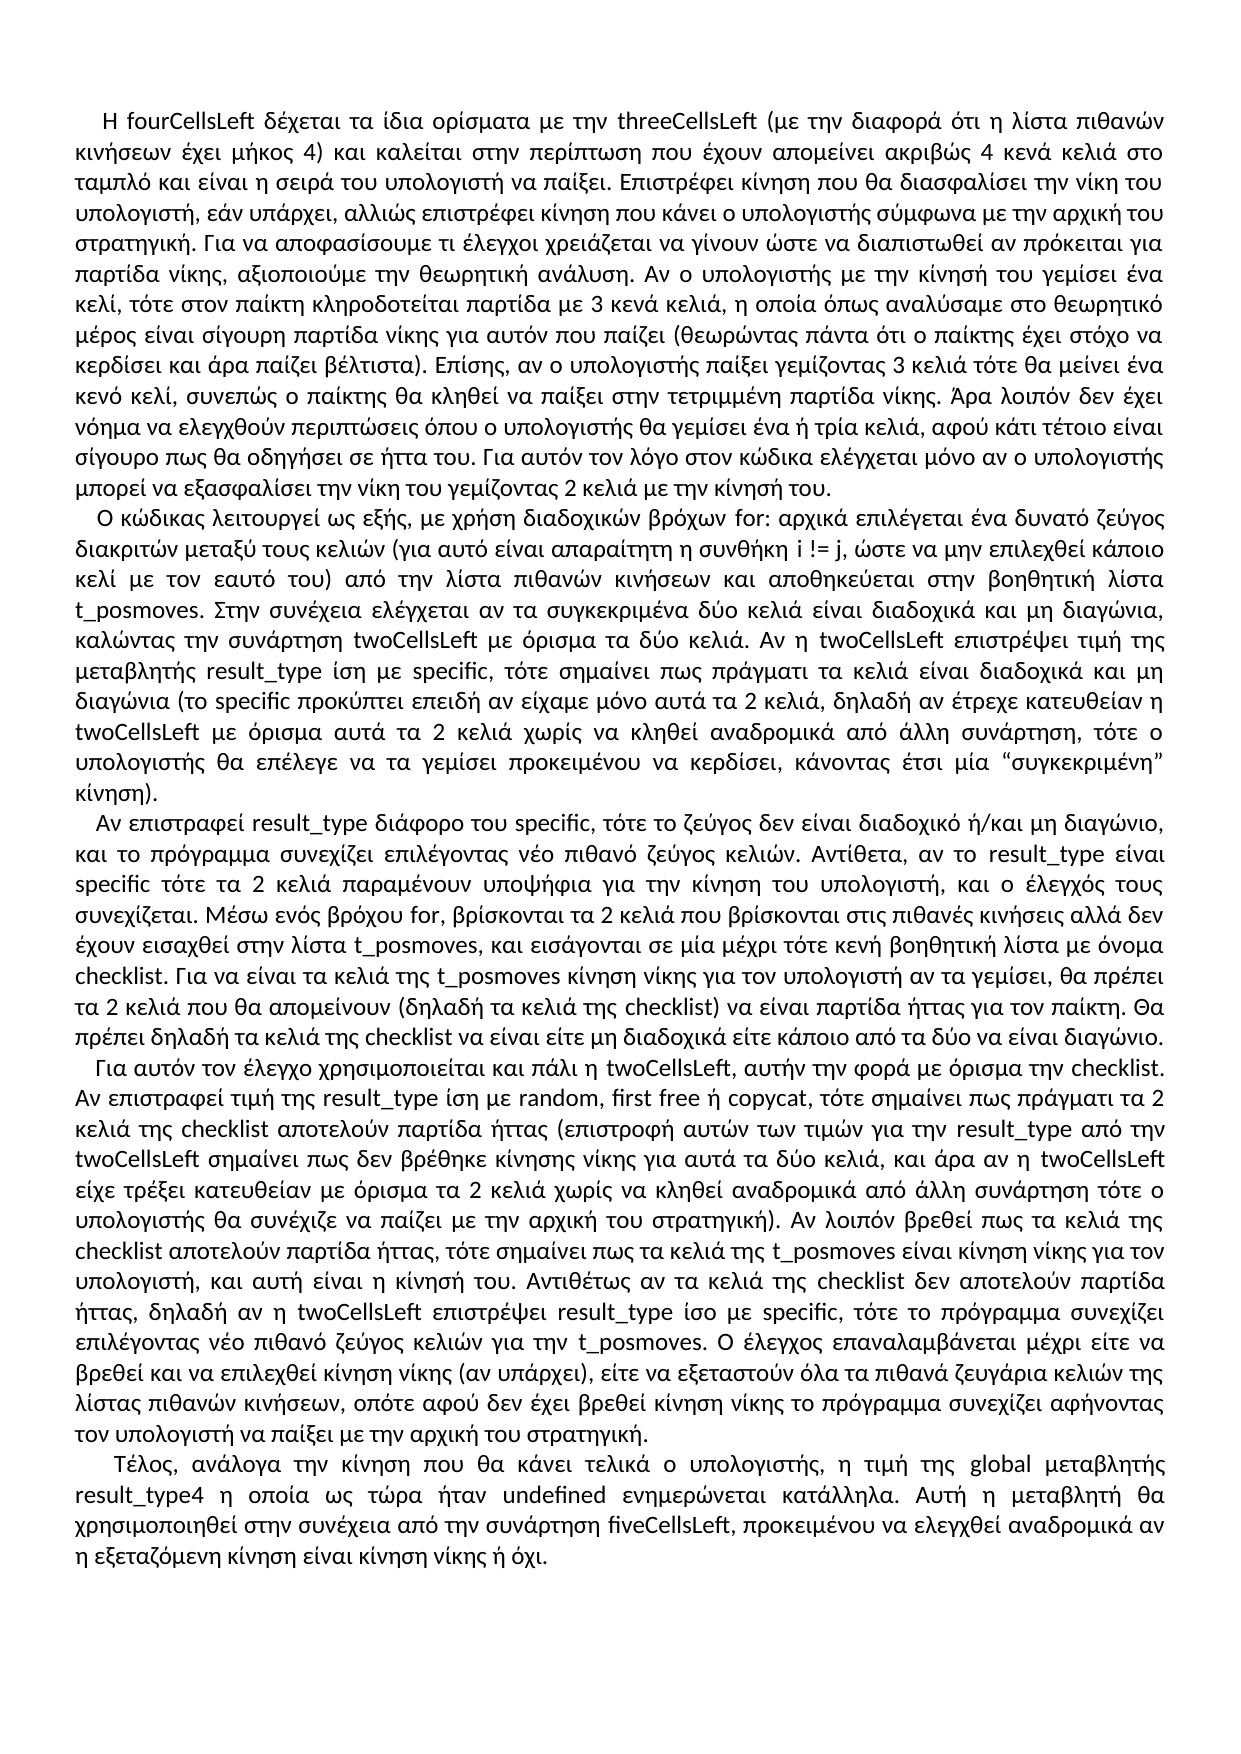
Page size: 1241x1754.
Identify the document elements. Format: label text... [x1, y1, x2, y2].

text Ο κώδικας λειτουργεί ως εξής, με χρήση διαδοχικών βρόχων for: αρχικά επιλέγεται ένα δυνατό ζεύγος διακριτών μεταξύ τους κελιών (για αυτό είναι απαραίτητη η συνθήκη i != j, ώστε να μην επιλεχθεί κάποιο κελί με τον εαυτό του) από την λίστα πιθανών κινήσεων και αποθηκεύεται στην βοηθητική λίστα t_posmoves. Στην συνέχεια ελέγχεται αν τα συγκεκριμένα δύο κελιά είναι διαδοχικά και μη διαγώνια, καλώντας την συνάρτηση twoCellsLeft με όρισμα τα δύο κελιά. Αν η twoCellsLeft επιστρέψει τιμή της μεταβλητής result_type ίση με specific, τότε σημαίνει πως πράγματι τα κελιά είναι διαδοχικά και μη διαγώνια (το specific προκύπτει επειδή αν είχαμε μόνο αυτά τα 2 κελιά, δηλαδή αν έτρεχε κατευθείαν η twoCellsLeft με όρισμα αυτά τα 2 κελιά χωρίς να κληθεί αναδρομικά από άλλη συνάρτηση, τότε ο υπολογιστής θα επέλεγε να τα γεμίσει προκειμένου να κερδίσει, κάνοντας έτσι μία “συγκεκριμένη” κίνηση). [75, 502, 1165, 807]
text Για αυτόν τον έλεγχο χρησιμοποιείται και πάλι η twoCellsLeft, αυτήν την φορά με όρισμα την checklist. Αν επιστραφεί τιμή της result_type ίση με random, first free ή copycat, τότε σημαίνει πως πράγματι τα 2 κελιά της checklist αποτελούν παρτίδα ήττας (επιστροφή αυτών των τιμών για την result_type από την twoCellsLeft σημαίνει πως δεν βρέθηκε κίνησης νίκης για αυτά τα δύο κελιά, και άρα αν η twoCellsLeft είχε τρέξει κατευθείαν με όρισμα τα 2 κελιά χωρίς να κληθεί αναδρομικά από άλλη συνάρτηση τότε ο υπολογιστής θα συνέχιζε να παίζει με την αρχική του στρατηγική). Αν λοιπόν βρεθεί πως τα κελιά της checklist αποτελούν παρτίδα ήττας, τότε σημαίνει πως τα κελιά της t_posmoves είναι κίνηση νίκης για τον υπολογιστή, και αυτή είναι η κίνησή του. Αντιθέτως αν τα κελιά της checklist δεν αποτελούν παρτίδα ήττας, δηλαδή αν η twoCellsLeft επιστρέψει result_type ίσο με specific, τότε το πρόγραμμα συνεχίζει επιλέγοντας νέο πιθανό ζεύγος κελιών για την t_posmoves. Ο έλεγχος επαναλαμβάνεται μέχρι είτε να βρεθεί και να επιλεχθεί κίνηση νίκης (αν υπάρχει), είτε να εξεταστούν όλα τα πιθανά ζευγάρια κελιών της λίστας πιθανών κινήσεων, οπότε αφού δεν έχει βρεθεί κίνηση νίκης το πρόγραμμα συνεχίζει αφήνοντας τον υπολογιστή να παίξει με την αρχική του στρατηγική. [75, 1052, 1165, 1448]
text Τέλος, ανάλογα την κίνηση που θα κάνει τελικά ο υπολογιστής, η τιμή της global μεταβλητής result_type4 η οποία ως τώρα ήταν undefined ενημερώνεται κατάλληλα. Αυτή η μεταβλητή θα χρησιμοποιηθεί στην συνέχεια από την συνάρτηση fiveCellsLeft, προκειμένου να ελεγχθεί αναδρομικά αν η εξεταζόμενη κίνηση είναι κίνηση νίκης ή όχι. [75, 1448, 1165, 1571]
text Αν επιστραφεί result_type διάφορο του specific, τότε το ζεύγος δεν είναι διαδοχικό ή/και μη διαγώνιο, και το πρόγραμμα συνεχίζει επιλέγοντας νέο πιθανό ζεύγος κελιών. Αντίθετα, αν το result_type είναι specific τότε τα 2 κελιά παραμένουν υποψήφια για την κίνηση του υπολογιστή, και ο έλεγχός τους συνεχίζεται. Μέσω ενός βρόχου for, βρίσκονται τα 2 κελιά που βρίσκονται στις πιθανές κινήσεις αλλά δεν έχουν εισαχθεί στην λίστα t_posmoves, και εισάγονται σε μία μέχρι τότε κενή βοηθητική λίστα με όνομα checklist. Για να είναι τα κελιά της t_posmoves κίνηση νίκης για τον υπολογιστή αν τα γεμίσει, θα πρέπει τα 2 κελιά που θα απομείνουν (δηλαδή τα κελιά της checklist) να είναι παρτίδα ήττας για τον παίκτη. Θα πρέπει δηλαδή τα κελιά της checklist να είναι είτε μη διαδοχικά είτε κάποιο από τα δύο να είναι διαγώνιο. [75, 807, 1165, 1052]
text Η fourCellsLeft δέχεται τα ίδια ορίσματα με την threeCellsLeft (με την διαφορά ότι η λίστα πιθανών κινήσεων έχει μήκος 4) και καλείται στην περίπτωση που έχουν απομείνει ακριβώς 4 κενά κελιά στο ταμπλό και είναι η σειρά του υπολογιστή να παίξει. Επιστρέφει κίνηση που θα διασφαλίσει την νίκη του υπολογιστή, εάν υπάρχει, αλλιώς επιστρέφει κίνηση που κάνει ο υπολογιστής σύμφωνα με την αρχική του στρατηγική. Για να αποφασίσουμε τι έλεγχοι χρειάζεται να γίνουν ώστε να διαπιστωθεί αν πρόκειται για παρτίδα νίκης, αξιοποιούμε την θεωρητική ανάλυση. Αν ο υπολογιστής με την κίνησή του γεμίσει ένα κελί, τότε στον παίκτη κληροδοτείται παρτίδα με 3 κενά κελιά, η οποία όπως αναλύσαμε στο θεωρητικό μέρος είναι σίγουρη παρτίδα νίκης για αυτόν που παίζει (θεωρώντας πάντα ότι ο παίκτης έχει στόχο να κερδίσει και άρα παίζει βέλτιστα). Επίσης, αν ο υπολογιστής παίξει γεμίζοντας 3 κελιά τότε θα μείνει ένα κενό κελί, συνεπώς ο παίκτης θα κληθεί να παίξει στην τετριμμένη παρτίδα νίκης. Άρα λοιπόν δεν έχει νόημα να ελεγχθούν περιπτώσεις όπου ο υπολογιστής θα γεμίσει ένα ή τρία κελιά, αφού κάτι τέτοιο είναι σίγουρο πως θα οδηγήσει σε ήττα του. Για αυτόν τον λόγο στον κώδικα ελέγχεται μόνο αν ο υπολογιστής μπορεί να εξασφαλίσει την νίκη του γεμίζοντας 2 κελιά με την κίνησή του. [75, 106, 1165, 502]
